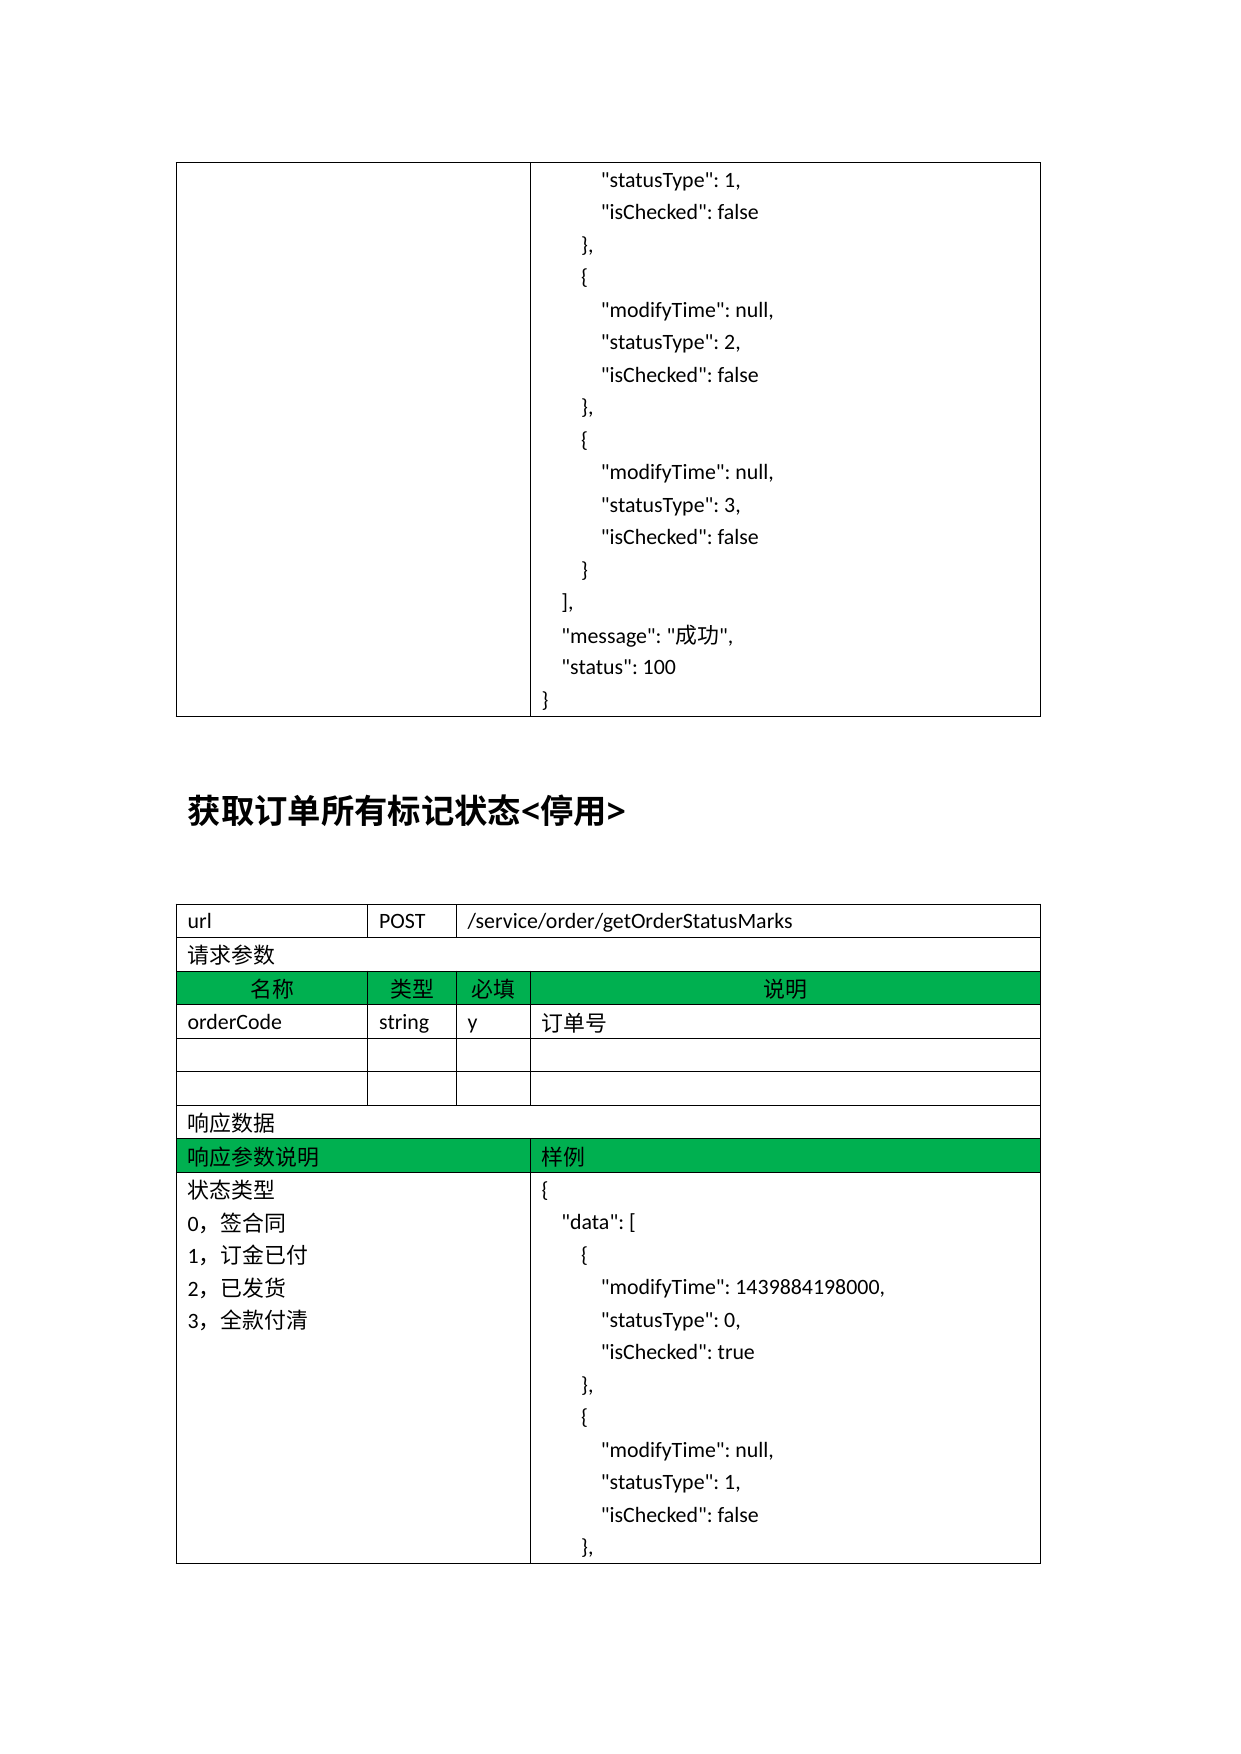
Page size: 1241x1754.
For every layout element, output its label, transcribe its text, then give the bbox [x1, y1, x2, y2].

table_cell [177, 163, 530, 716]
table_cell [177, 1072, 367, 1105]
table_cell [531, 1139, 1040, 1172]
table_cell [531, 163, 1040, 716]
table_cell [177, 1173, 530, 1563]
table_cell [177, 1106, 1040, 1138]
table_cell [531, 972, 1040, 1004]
subtitle 获取订单所有标记状态<停用> [187, 776, 1053, 841]
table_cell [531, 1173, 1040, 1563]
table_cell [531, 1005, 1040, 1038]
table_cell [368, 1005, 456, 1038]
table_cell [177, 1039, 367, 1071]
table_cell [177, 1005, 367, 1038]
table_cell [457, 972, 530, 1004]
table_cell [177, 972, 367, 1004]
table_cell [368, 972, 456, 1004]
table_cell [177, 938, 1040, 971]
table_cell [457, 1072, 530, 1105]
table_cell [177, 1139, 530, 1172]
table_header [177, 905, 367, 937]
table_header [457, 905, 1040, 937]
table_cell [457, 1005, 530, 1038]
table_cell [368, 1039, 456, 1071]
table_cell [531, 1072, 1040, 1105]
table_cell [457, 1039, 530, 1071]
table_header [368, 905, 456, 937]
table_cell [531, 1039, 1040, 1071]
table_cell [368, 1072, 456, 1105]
